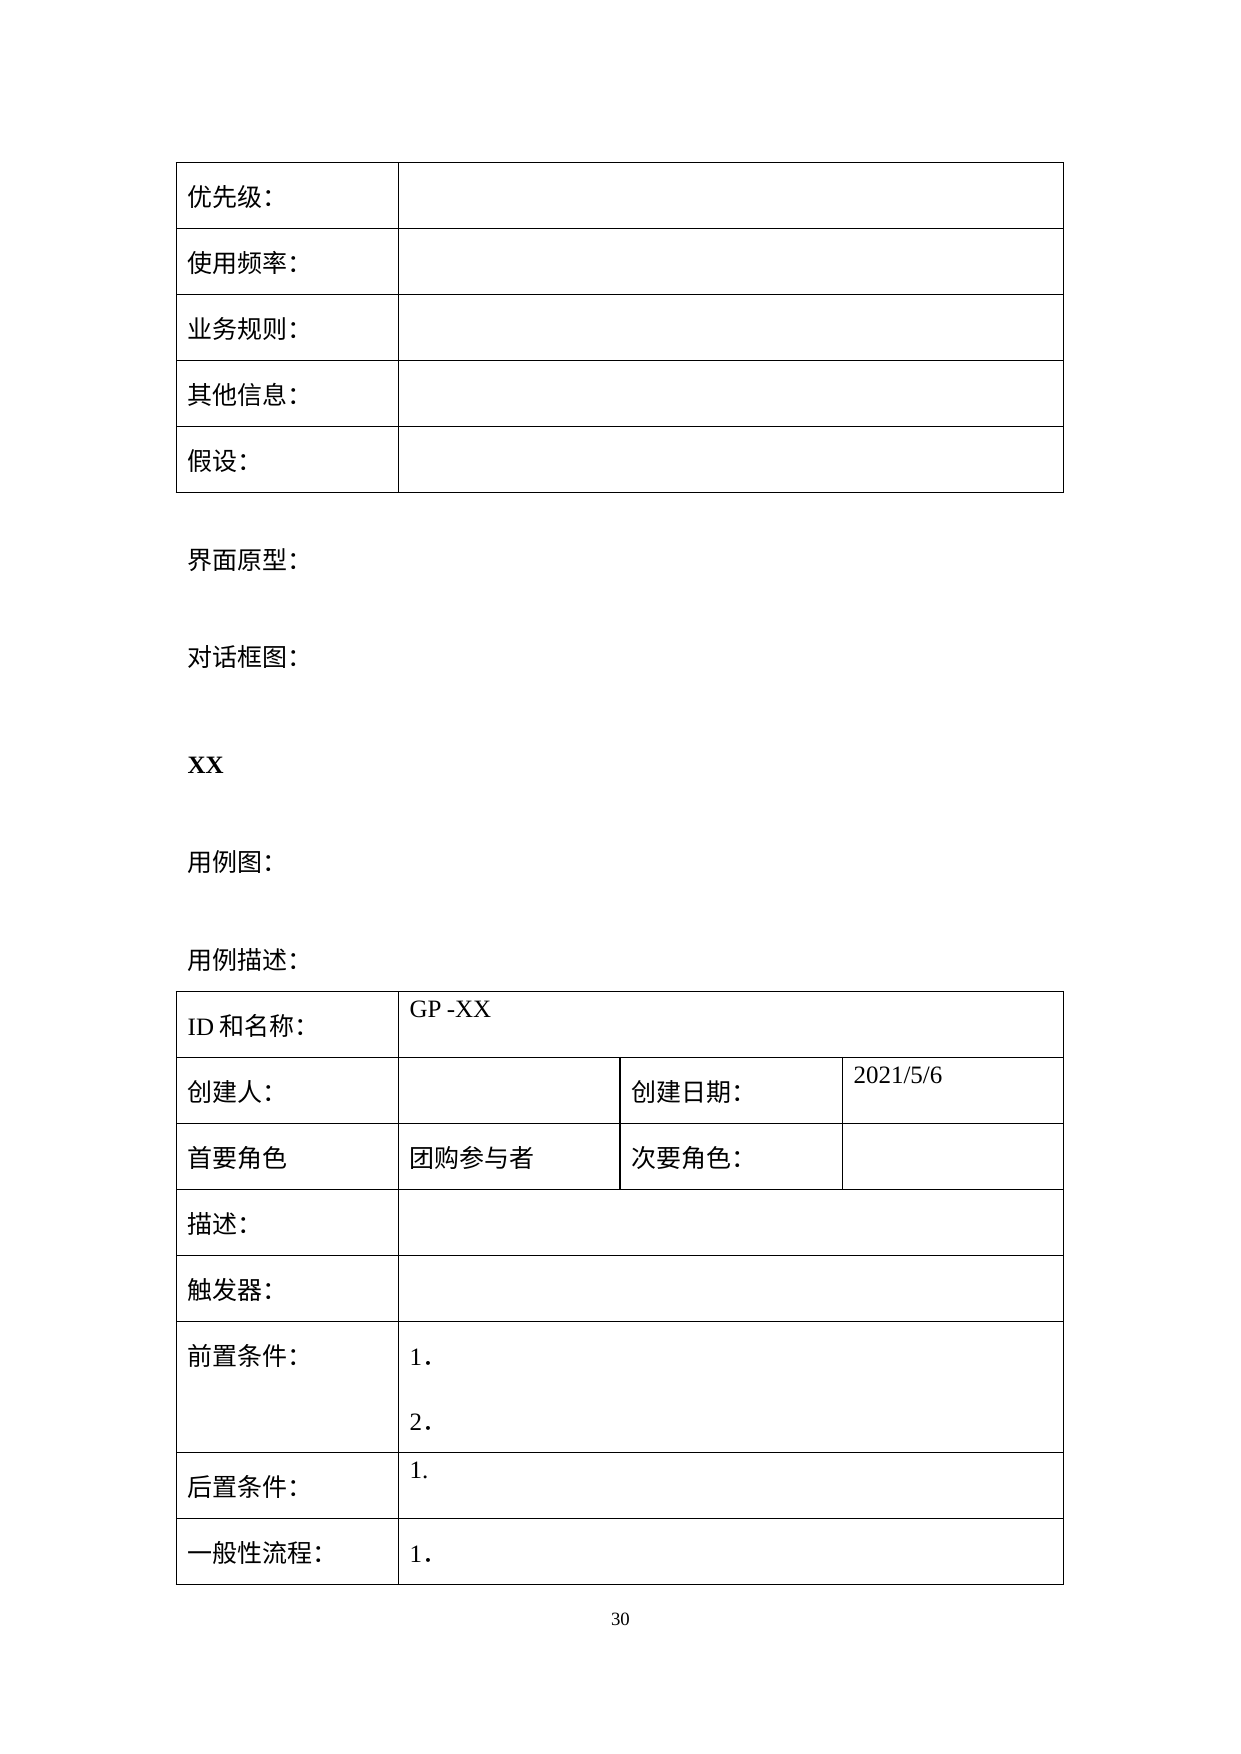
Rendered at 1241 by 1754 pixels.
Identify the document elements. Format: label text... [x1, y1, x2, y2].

text 界面原型： [187, 526, 1053, 591]
table_cell 触发器： [177, 1256, 398, 1321]
table_cell 1． 2． [399, 1322, 1063, 1452]
table_cell [399, 427, 1063, 492]
table_cell 2021/5/6 [843, 1058, 1063, 1123]
table_cell 首要角色 [177, 1124, 398, 1189]
text 用例描述： [187, 926, 1053, 991]
table_cell 前置条件： [177, 1322, 398, 1452]
table_cell 创建人： [177, 1058, 398, 1123]
table_cell [399, 1256, 1063, 1321]
table_cell 一般性流程： [177, 1519, 398, 1584]
table_cell 创建日期： [621, 1058, 842, 1123]
table_cell 业务规则： [177, 295, 398, 360]
table_cell 1. [399, 1453, 1063, 1518]
subtitle XX [187, 748, 1053, 780]
table_cell [399, 1058, 619, 1123]
text 用例图： [187, 828, 1053, 893]
table_cell 其他信息： [177, 361, 398, 426]
table_header ID和名称： [177, 992, 398, 1057]
table_cell 次要角色： [621, 1124, 842, 1189]
table_cell 后置条件： [177, 1453, 398, 1518]
table_cell 描述： [177, 1190, 398, 1255]
table_cell [399, 229, 1063, 294]
table_cell [843, 1124, 1063, 1189]
table_cell 使用频率： [177, 229, 398, 294]
table_cell 1． 2． 3． [399, 1519, 1063, 1584]
table_cell 优先级： [177, 163, 398, 228]
table_cell [399, 163, 1063, 228]
text 对话框图： [187, 623, 1053, 688]
table_cell [399, 361, 1063, 426]
table_cell [399, 1190, 1063, 1255]
table_header GP -XX [399, 992, 1063, 1057]
table_cell 团购参与者 [399, 1124, 619, 1189]
table_cell [399, 295, 1063, 360]
table_cell 假设： [177, 427, 398, 492]
